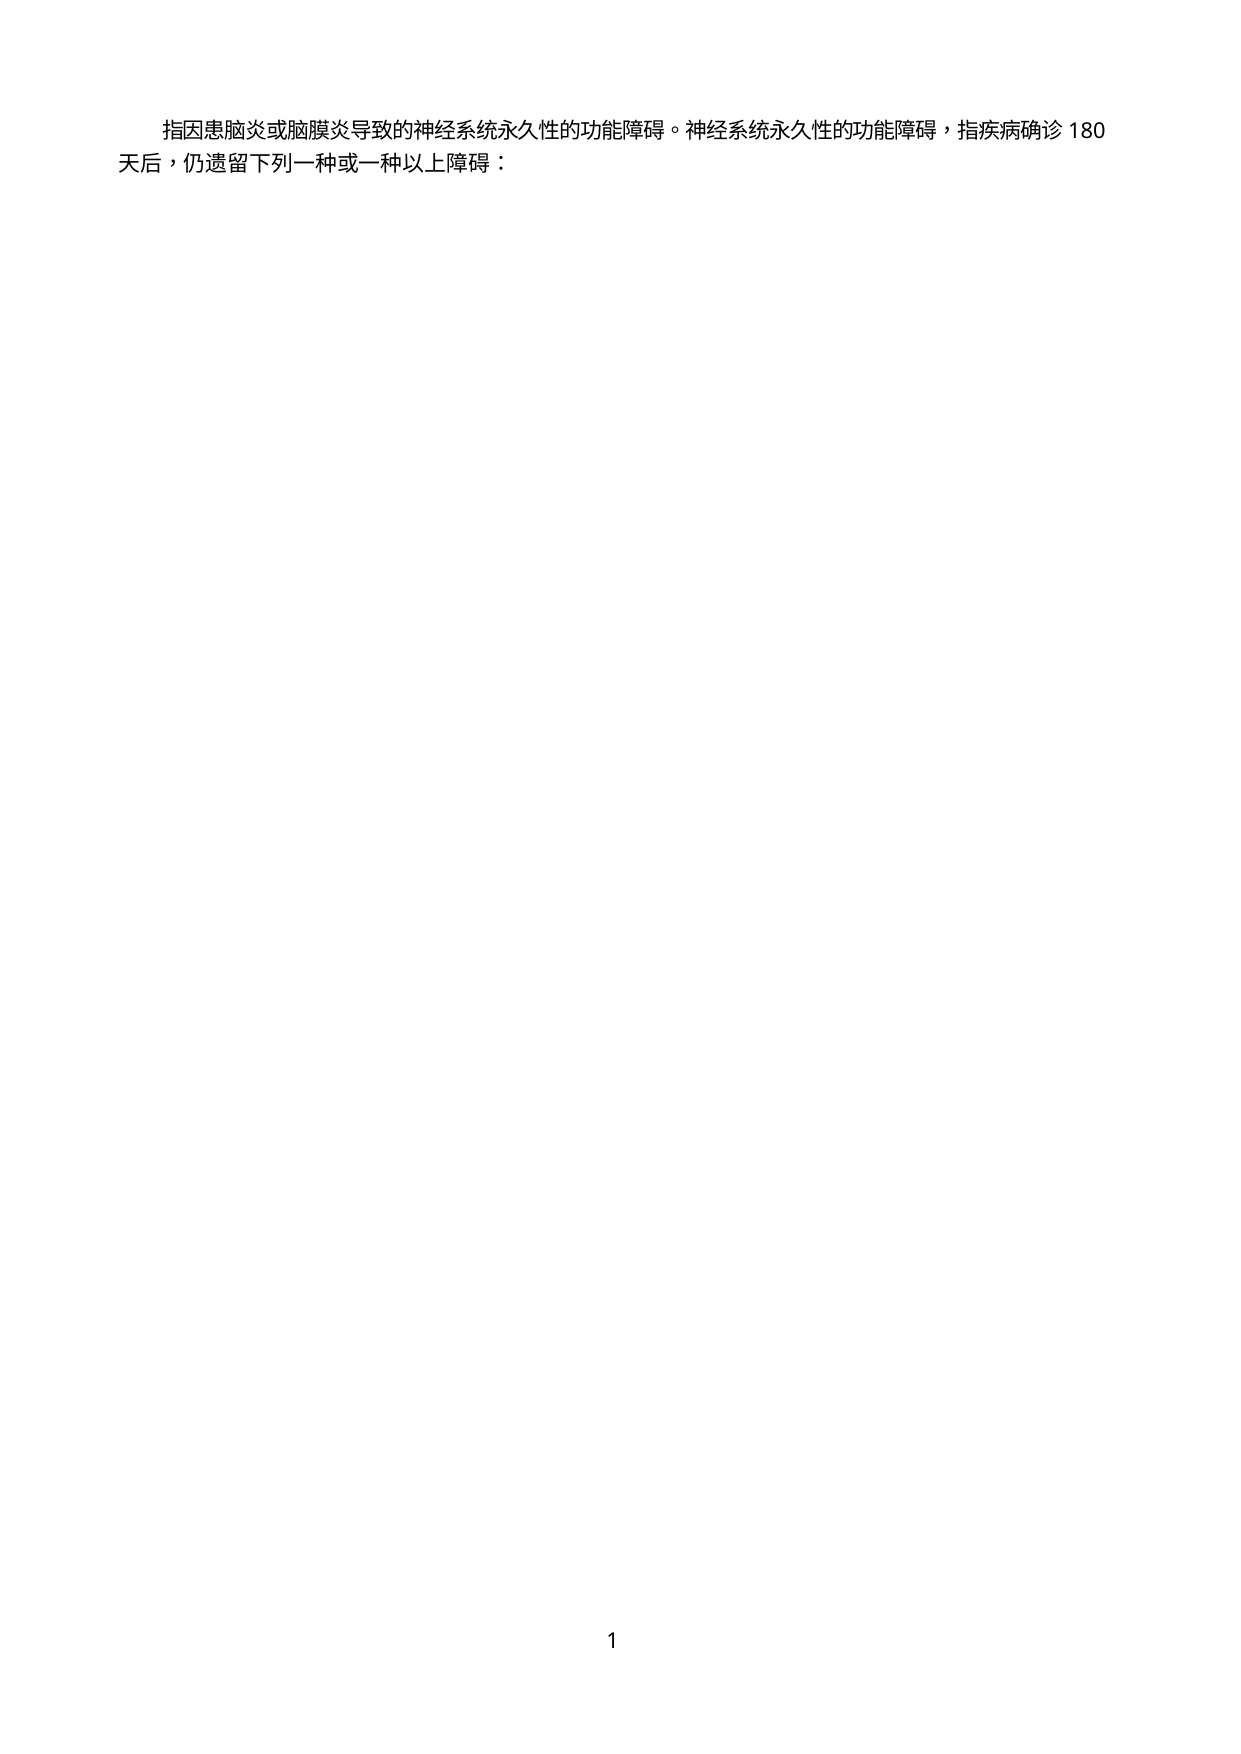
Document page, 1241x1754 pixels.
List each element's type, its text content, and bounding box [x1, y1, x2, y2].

text 指因患脑炎或脑膜炎导致的神经系统永久性的功能障碍。神经系统永久性的功能障碍，指疾病确诊 180 天后，仍遗留下列一种或一种以上障碍： [118, 114, 1123, 178]
